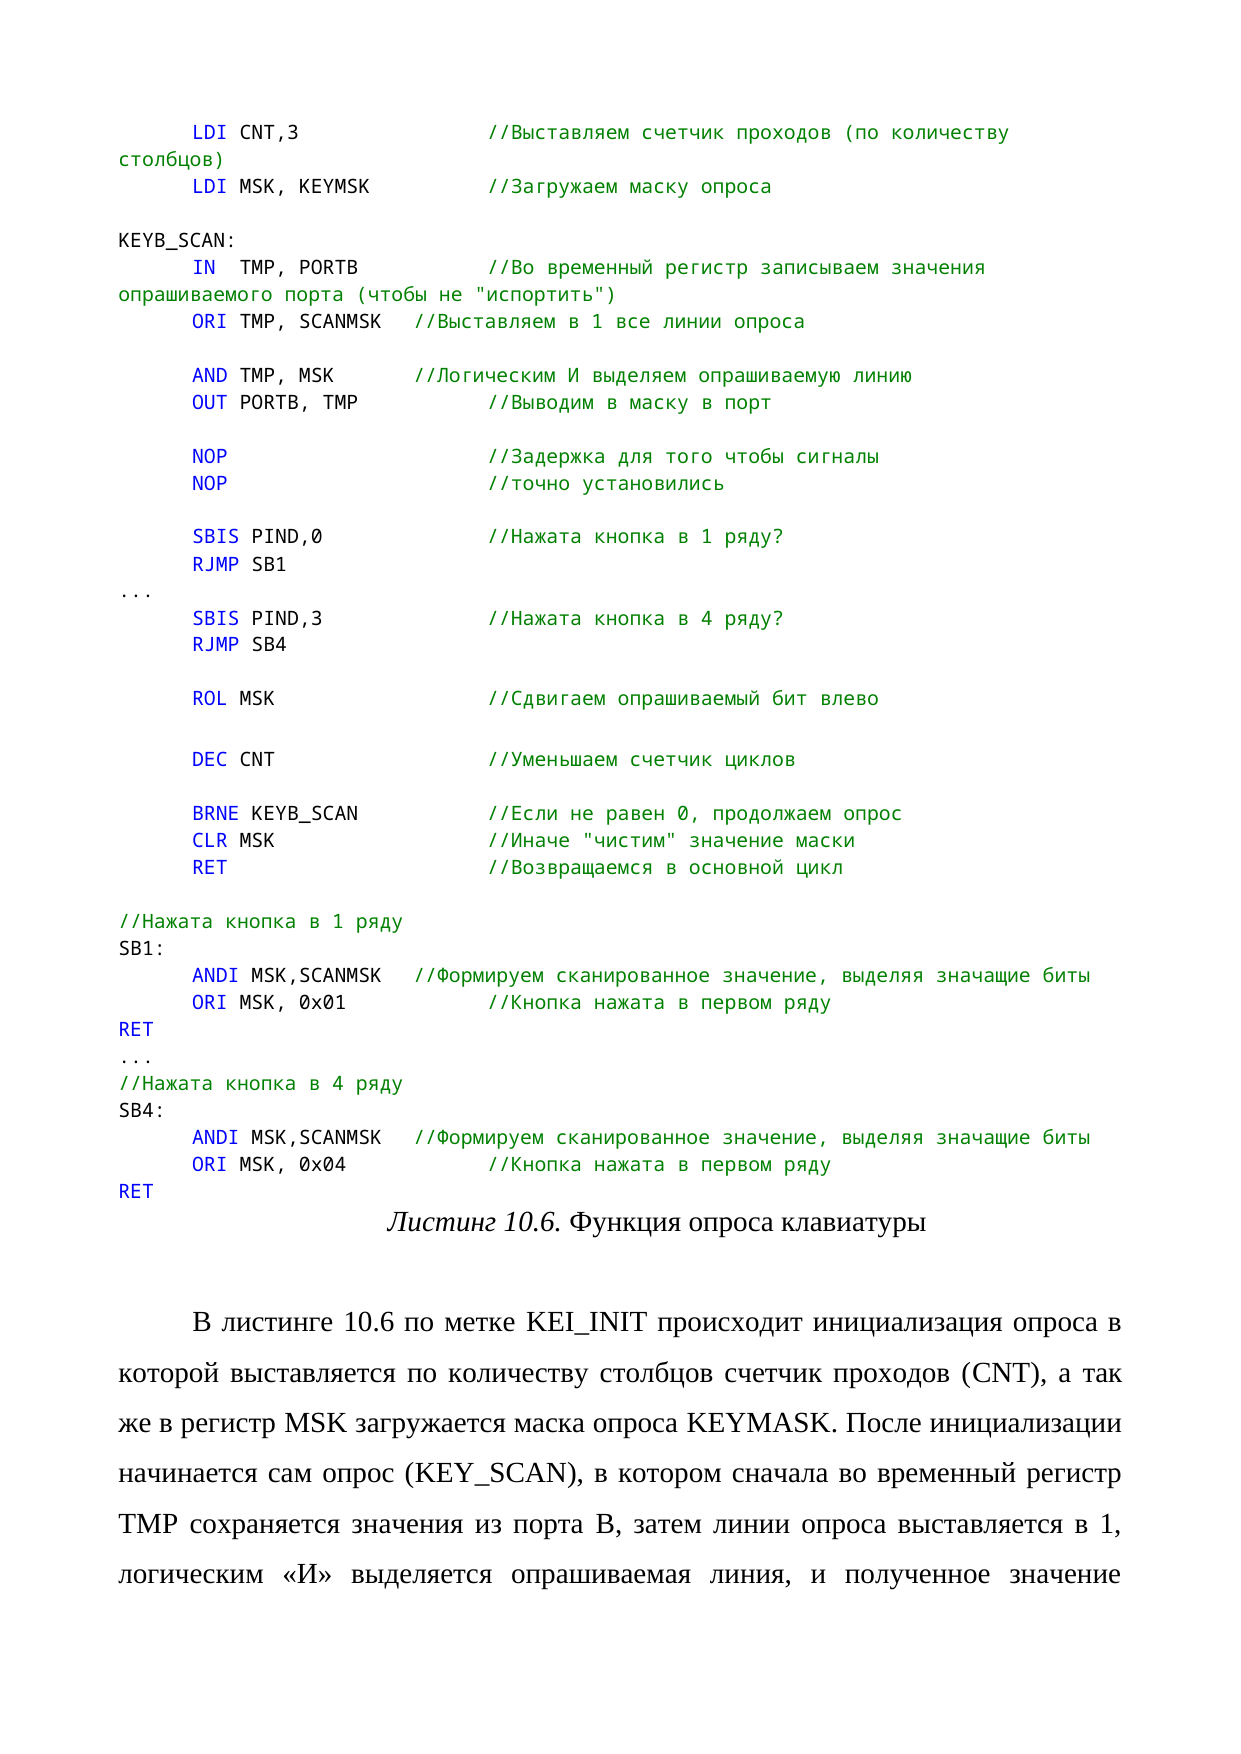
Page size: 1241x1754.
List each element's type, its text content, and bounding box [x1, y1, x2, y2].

text //Нажата кнопка в 1 ряду [118, 907, 1122, 934]
text NOP //Задержка для того чтобы сигналы [118, 442, 1122, 469]
text ... [118, 577, 1122, 604]
text RET [118, 1177, 1122, 1204]
text ANDI MSK,SCANMSK //Формируем сканированное значение, выделяя значащие биты [118, 961, 1122, 988]
text ORI MSK, 0x04 //Кнопка нажата в первом ряду [118, 1150, 1122, 1177]
text Листинг 10.6. Функция опроса клавиатуры [118, 1204, 1122, 1237]
text ORI MSK, 0x01 //Кнопка нажата в первом ряду [118, 988, 1122, 1015]
text ROL MSK //Сдвигаем опрашиваемый бит влево [118, 685, 1122, 712]
text IN TMP, PORTB //Во временный регистр записываем значения опрашиваемого порта (чтобы не "испортить") [118, 253, 1122, 307]
text RJMP SB1 [118, 550, 1122, 577]
text ORI TMP, SCANMSK //Выставляем в 1 все линии опроса [118, 307, 1122, 334]
text RET //Возвращаемся в основной цикл [118, 853, 1122, 880]
text SBIS PIND,3 //Нажата кнопка в 4 ряду? [118, 604, 1122, 631]
text AND TMP, MSK //Логическим И выделяем опрашиваемую линию [118, 361, 1122, 388]
text NOP //точно установились [118, 469, 1122, 496]
text OUT PORTB, TMP //Выводим в маску в порт [118, 388, 1122, 415]
text RET [118, 1015, 1122, 1042]
text //Нажата кнопка в 4 ряду [118, 1069, 1122, 1096]
text SB1: [118, 934, 1122, 961]
text RJMP SB4 [118, 631, 1122, 658]
text SBIS PIND,0 //Нажата кнопка в 1 ряду? [118, 523, 1122, 550]
text BRNE KEYB_SCAN //Если не равен 0, продолжаем опрос [118, 799, 1122, 826]
text DEC CNT //Уменьшаем счетчик циклов [118, 745, 1122, 772]
text CLR MSK //Иначе "чистим" значение маски [118, 826, 1122, 853]
text LDI MSK, KEYMSK //Загружаем маску опроса [118, 172, 1122, 199]
text ... [118, 1042, 1122, 1069]
text KEYB_SCAN: [118, 226, 1122, 253]
text SB4: [118, 1096, 1122, 1123]
text ANDI MSK,SCANMSK //Формируем сканированное значение, выделяя значащие биты [118, 1123, 1122, 1150]
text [118, 1304, 1122, 1589]
text LDI CNT,3 //Выставляем счетчик проходов (по количеству столбцов) [118, 118, 1122, 172]
